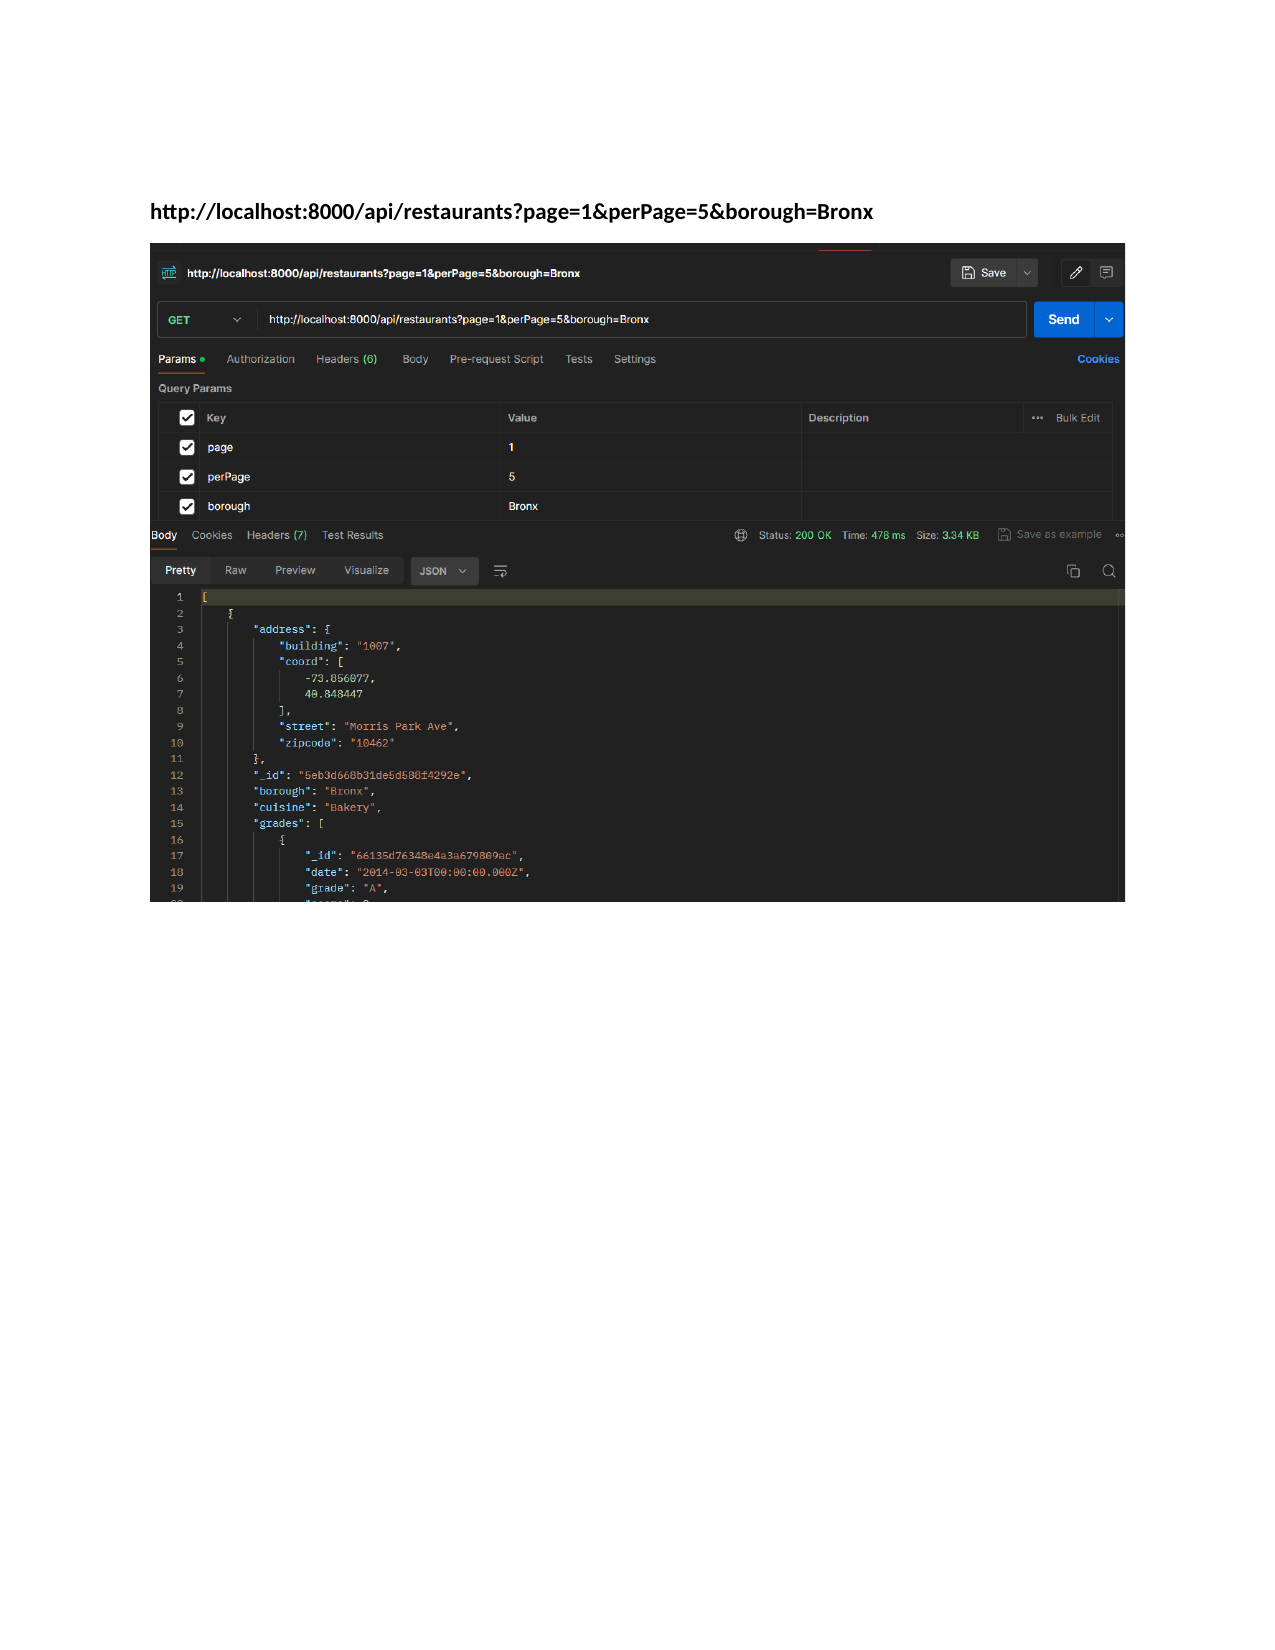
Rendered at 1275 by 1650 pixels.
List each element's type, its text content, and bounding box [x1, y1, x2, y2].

picture [150, 243, 1125, 902]
text http://localhost:8000/api/restaurants?page=1&perPage=5&borough=Bronx [150, 197, 1125, 225]
